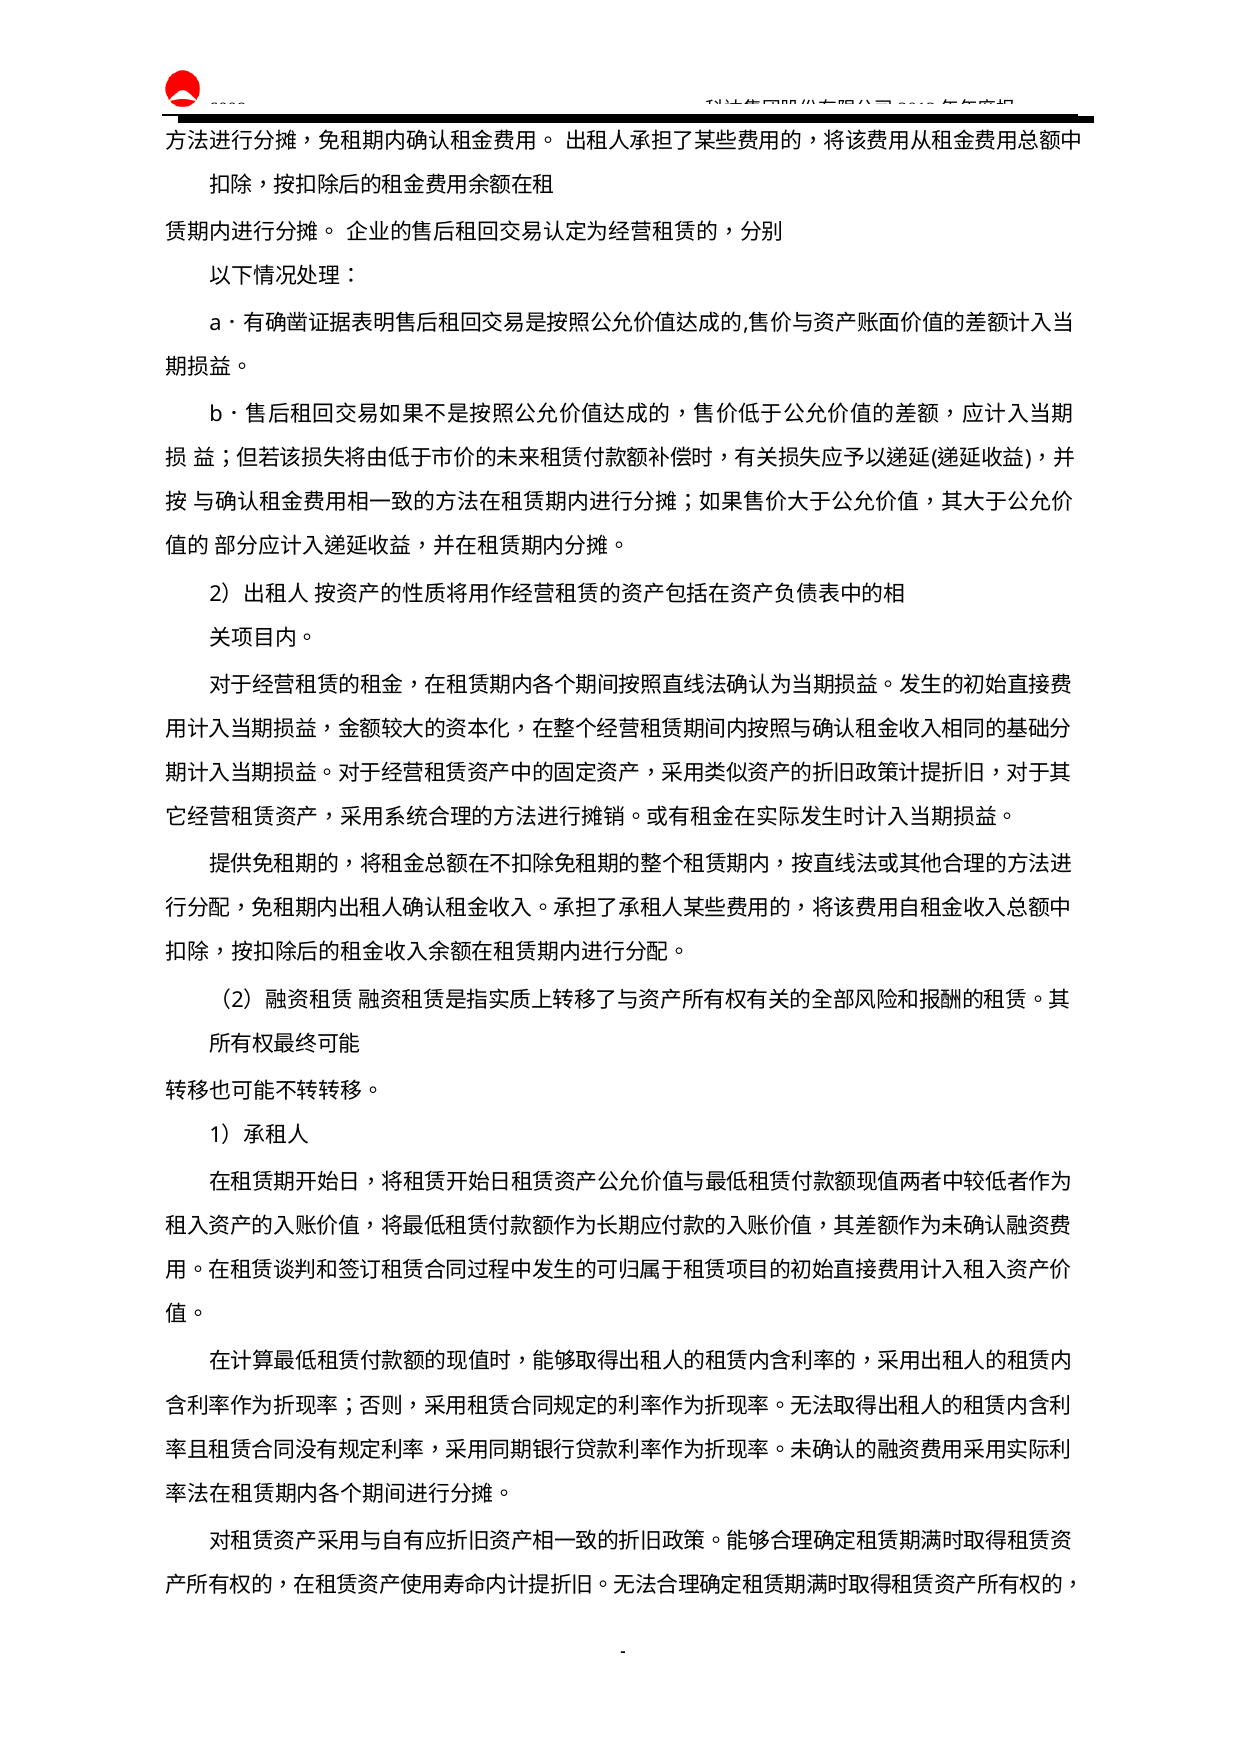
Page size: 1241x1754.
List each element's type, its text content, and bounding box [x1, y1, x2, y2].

text 2）出租人 按资产的性质将用作经营租赁的资产包括在资产负债表中的相关项目内。 [209, 578, 911, 651]
text 对于经营租赁的租金，在租赁期内各个期间按照直线法确认为当期损益。发生的初始直接费 用计入当期损益，金额较大的资本化，在整个经营租赁期间内按照与确认租金收入相同的基础分 期计入当期损益。对于经营租赁资产中的固定资产，采用类似资产的折旧政策计提折旧，对于其 它经营租赁资产，采用系统合理的方法进行摊销。或有租金在实际发生时计入当期损益。 [165, 669, 1075, 831]
text a．有确凿证据表明售后租回交易是按照公允价值达成的,售价与资产账面价值的差额计入当 期损益。 [165, 307, 1075, 381]
text 转移也可能不转转移。 1）承租人 [165, 1075, 386, 1149]
text 赁期内进行分摊。 企业的售后租回交易认定为经营租赁的，分别以下情况处理： [165, 216, 802, 290]
text 在租赁期开始日，将租赁开始日租赁资产公允价值与最低租赁付款额现值两者中较低者作为 租入资产的入账价值，将最低租赁付款额作为长期应付款的入账价值，其差额作为未确认融资费 用。在租赁谈判和签订租赁合同过程中发生的可归属于租赁项目的初始直接费用计入租入资产价 值。 [165, 1166, 1075, 1328]
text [165, 1525, 1088, 1599]
picture [165, 70, 200, 107]
text b．售后租回交易如果不是按照公允价值达成的，售价低于公允价值的差额，应计入当期损 益；但若该损失将由低于市价的未来租赁付款额补偿时，有关损失应予以递延(递延收益)，并按 与确认租金费用相一致的方法在租赁期内进行分摊；如果售价大于公允价值，其大于公允价值的 部分应计入递延收益，并在租赁期内分摊。 [165, 398, 1075, 560]
text 方法进行分摊，免租期内确认租金费用。 出租人承担了某些费用的，将该费用从租金费用总额中扣除，按扣除后的租金费用余额在租 [165, 125, 1088, 199]
text 提供免租期的，将租金总额在不扣除免租期的整个租赁期内，按直线法或其他合理的方法进 行分配，免租期内出租人确认租金收入。承担了承租人某些费用的，将该费用自租金收入总额中 扣除，按扣除后的租金收入余额在租赁期内进行分配。 [165, 848, 1075, 966]
text 在计算最低租赁付款额的现值时，能够取得出租人的租赁内含利率的，采用出租人的租赁内 含利率作为折现率；否则，采用租赁合同规定的利率作为折现率。无法取得出租人的租赁内含利 率且租赁合同没有规定利率，采用同期银行贷款利率作为折现率。未确认的融资费用采用实际利 率法在租赁期内各个期间进行分摊。 [165, 1346, 1075, 1507]
text （2）融资租赁 融资租赁是指实质上转移了与资产所有权有关的全部风险和报酬的租赁。其所有权最终可能 [209, 983, 1088, 1057]
